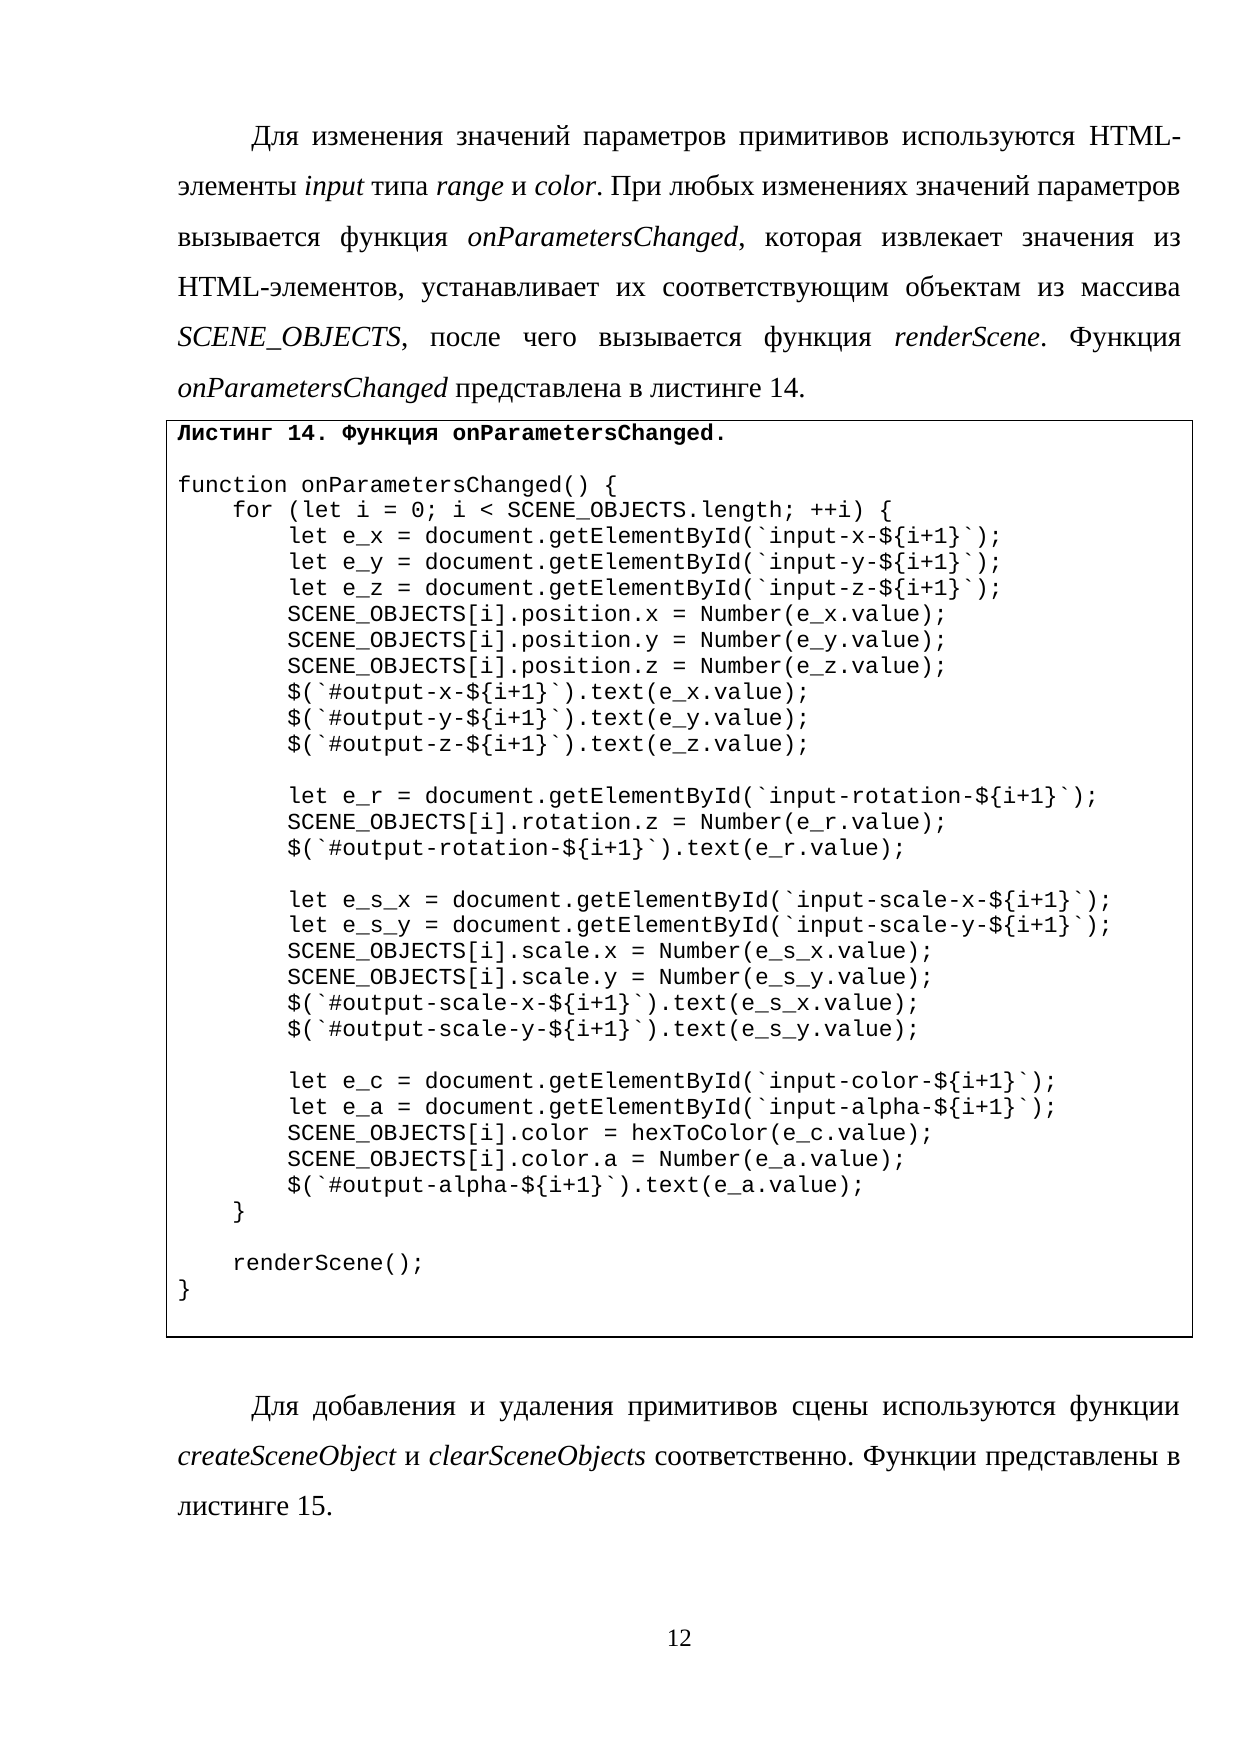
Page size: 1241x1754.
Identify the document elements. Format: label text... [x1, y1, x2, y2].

text Для добавления и удаления примитивов сцены используются функции createSceneObject и clearSceneObjects соответственно. Функции представлены в листинге 15. [177, 1388, 1181, 1522]
table_header Листинг 14. Функция onParametersChanged. function onParametersChanged() { for (let i = 0; i < SCENE_OBJECTS.length; ++i) { let e_x = document.getElementById(`input-x-${i+1}`); let e_y = document.getElementById(`input-y-${i+1}`); let e_z = document.getElementById(`input-z-${i+1}`); SCENE_OBJECTS[i].position.x = Number(e_x.value); SCENE_OBJECTS[i].position.y = Number(e_y.value); SCENE_OBJECTS[i].position.z = Number(e_z.value); $(`#output-x-${i+1}`).text(e_x.value); $(`#output-y-${i+1}`).text(e_y.value); $(`#output-z-${i+1}`).text(e_z.value); let e_r = document.getElementById(`input-rotation-${i+1}`); SCENE_OBJECTS[i].rotation.z = Number(e_r.value); $(`#output-rotation-${i+1}`).text(e_r.value); let e_s_x = document.getElementById(`input-scale-x-${i+1}`); let e_s_y = document.getElementById(`input-scale-y-${i+1}`); SCENE_OBJECTS[i].scale.x = Number(e_s_x.value); SCENE_OBJECTS[i].scale.y = Number(e_s_y.value); $(`#output-scale-x-${i+1}`).text(e_s_x.value); $(`#output-scale-y-${i+1}`).text(e_s_y.value); let e_c = document.getElementById(`input-color-${i+1}`); let e_a = document.getElementById(`input-alpha-${i+1}`); SCENE_OBJECTS[i].color = hexToColor(e_c.value); SCENE_OBJECTS[i].color.a = Number(e_a.value); $(`#output-alpha-${i+1}`).text(e_a.value); } renderScene(); } [167, 421, 1192, 1336]
text Для изменения значений параметров примитивов используются HTML-элементы input типа range и color. При любых изменениях значений параметров вызывается функция onParametersChanged, которая извлекает значения из HTML-элементов, устанавливает их соответствующим объектам из массива SCENE_OBJECTS, после чего вызывается функция renderScene. Функция onParametersChanged представлена в листинге 14. [177, 118, 1181, 403]
